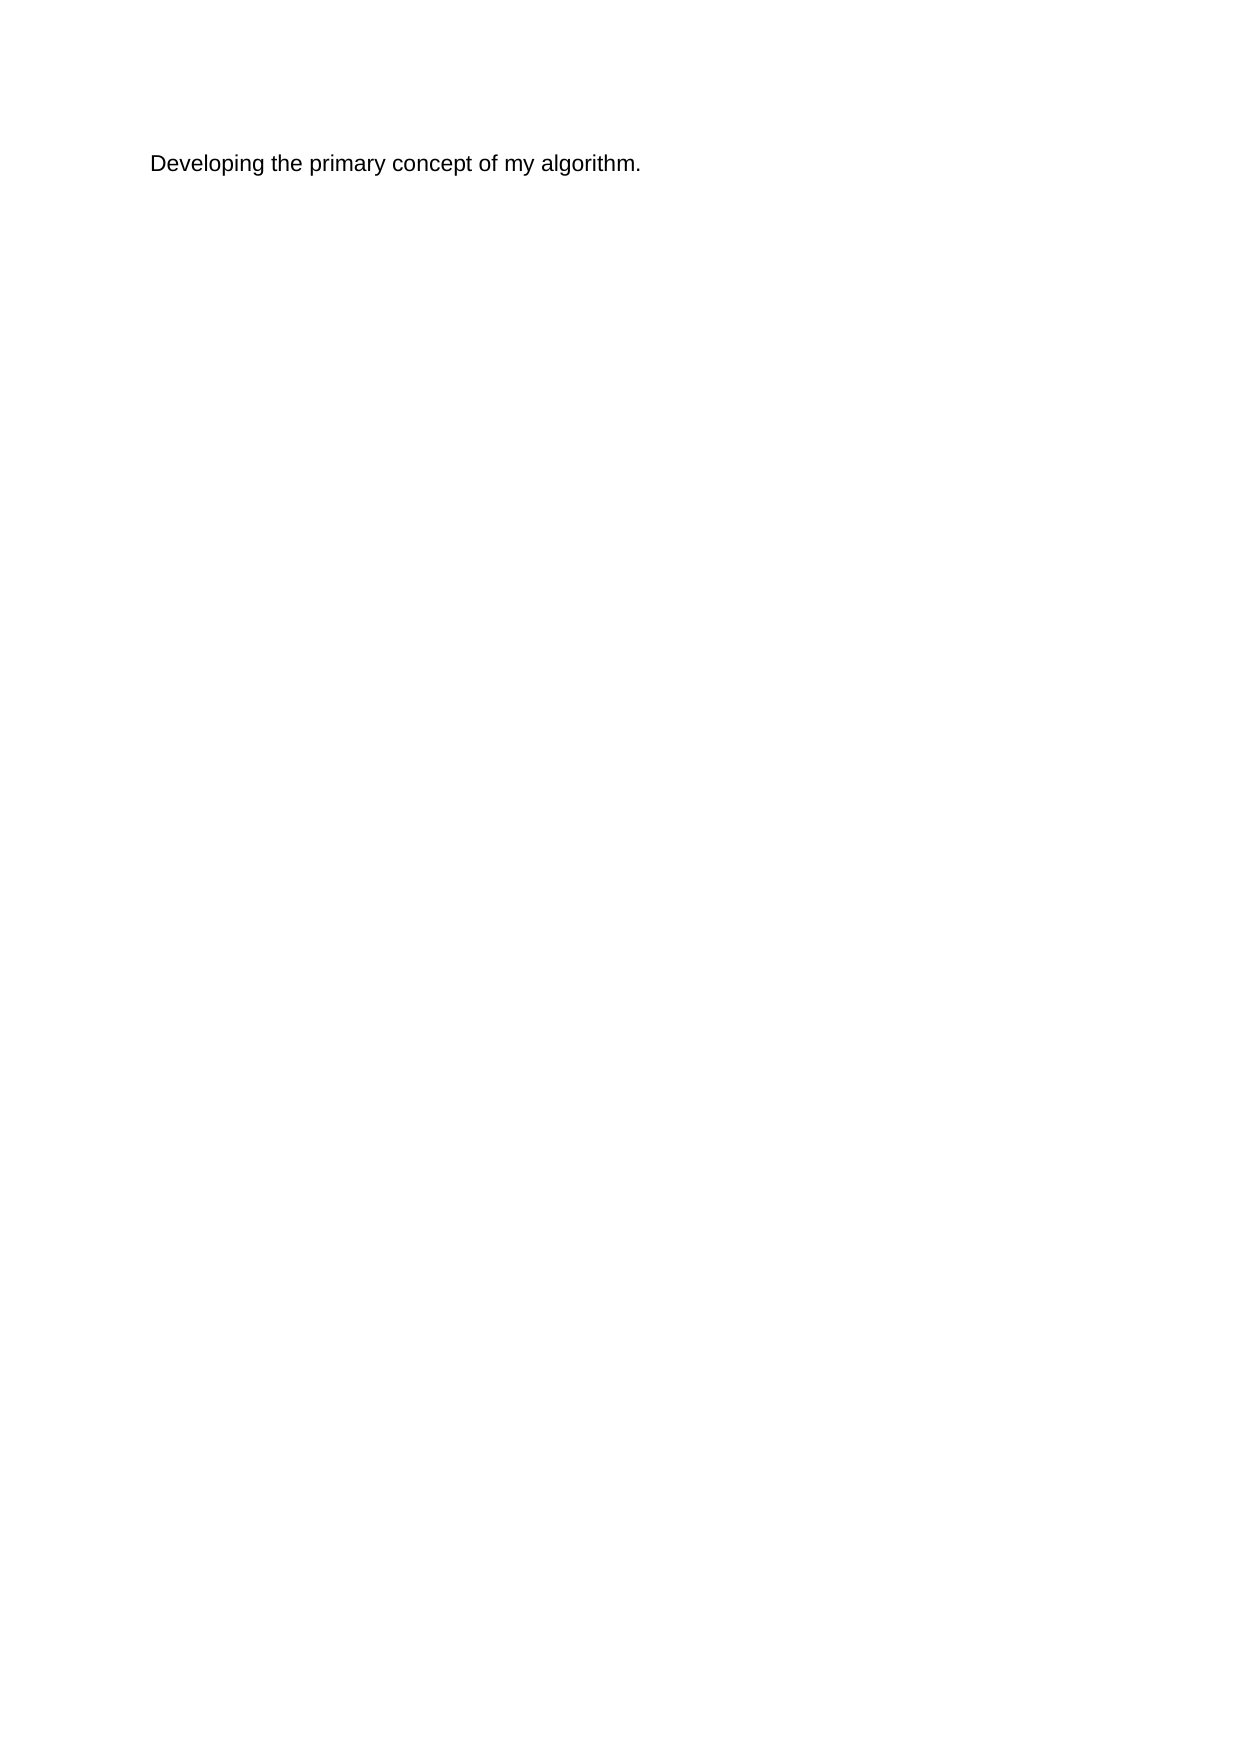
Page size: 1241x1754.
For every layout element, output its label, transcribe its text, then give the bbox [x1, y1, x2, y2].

text Developing the primary concept of my algorithm. [150, 150, 1090, 176]
